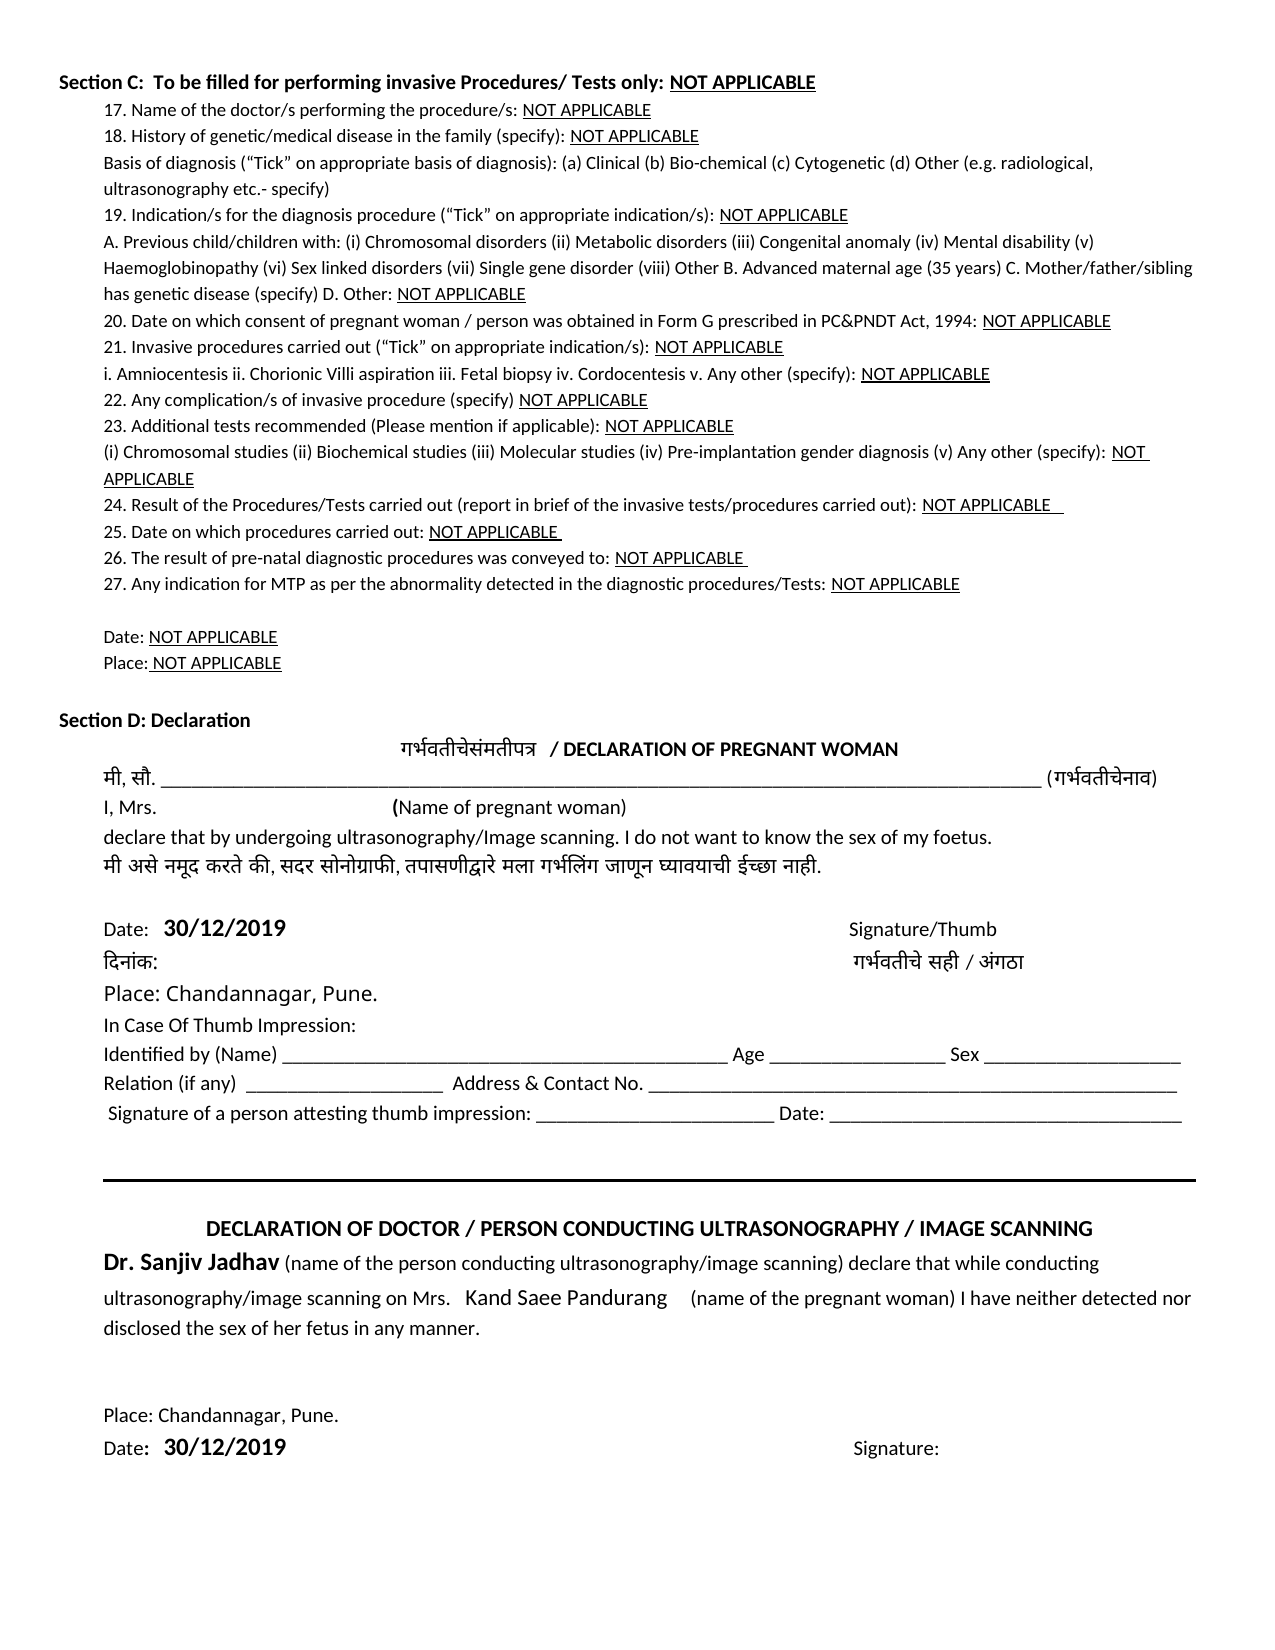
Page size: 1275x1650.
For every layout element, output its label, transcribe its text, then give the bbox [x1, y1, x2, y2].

text 20. Date on which consent of pregnant woman / person was obtained in Form G prescribed in PC&PNDT Act, 1994: NOT APPLICABLE [103, 309, 1196, 332]
text Identified by (Name) ___________________________________________ Age _________________ Sex ___________________ [103, 1041, 1196, 1067]
text 21. Invasive procedures carried out (“Tick” on appropriate indication/s): NOT APPLICABLE [103, 335, 1196, 358]
text 27. Any indication for MTP as per the abnormality detected in the diagnostic procedures/Tests: NOT APPLICABLE [103, 572, 1196, 595]
text गर्भवतीचेसंमतीपत्र / DECLARATION OF PREGNANT WOMAN [103, 736, 1196, 762]
text 19. Indication/s for the diagnosis procedure (“Tick” on appropriate indication/s): NOT APPLICABLE [103, 203, 1196, 226]
text Place: NOT APPLICABLE [103, 652, 1196, 674]
text Date: NOT APPLICABLE [103, 625, 1196, 648]
text I, Mrs. (Name of pregnant woman) [103, 794, 1196, 820]
text 23. Additional tests recommended (Please mention if applicable): NOT APPLICABLE [103, 414, 1196, 437]
text Date: Signature/Thumb [103, 912, 1196, 942]
text Section C: To be filled for performing invasive Procedures/ Tests only: NOT APPLICABLE [0, 69, 1275, 94]
text DECLARATION OF DOCTOR / PERSON CONDUCTING ULTRASONOGRAPHY / IMAGE SCANNING [103, 1214, 1196, 1242]
text Signature of a person attesting thumb impression: _______________________ Date: __________________________________ [103, 1100, 1196, 1179]
text Relation (if any) ___________________ Address & Contact No. ___________________________________________________ [103, 1071, 1196, 1096]
text Section D: Declaration [59, 707, 1196, 732]
text Date: Signature: [103, 1431, 1196, 1462]
text Dr. Sanjiv Jadhav (name of the person conducting ultrasonography/image scanning) declare that while conducting ultrasonography/image scanning on Mrs. (name of the pregnant woman) I have neither detected nor disclosed the sex of her fetus in any manner. [103, 1246, 1196, 1341]
text मी, सौ. _____________________________________________________________________________________ (गर्भवतीचेनाव) [103, 765, 1196, 791]
text मी असे नमूद करते की, सदर सोनोग्राफी, तपासणीद्वारे मला गर्भलिंग जाणून घ्यावयाची ईच्छा नाही. [103, 854, 1196, 879]
text 17. Name of the doctor/s performing the procedure/s: NOT APPLICABLE [103, 98, 1196, 121]
text Basis of diagnosis (“Tick” on appropriate basis of diagnosis): (a) Clinical (b) Bio-chemical (c) Cytogenetic (d) Other (e.g. radiological, ultrasonography etc.- specify) [103, 151, 1196, 200]
text Place: Chandannagar, Pune. [103, 979, 1196, 1008]
text दिनांक: गर्भवतीचे सही / अंगठा [103, 947, 1196, 975]
text 18. History of genetic/medical disease in the family (specify): NOT APPLICABLE [103, 124, 1196, 147]
text declare that by undergoing ultrasonography/Image scanning. I do not want to know the sex of my foetus. [103, 824, 1196, 850]
text 24. Result of the Procedures/Tests carried out (report in brief of the invasive tests/procedures carried out): NOT APPLICABLE [103, 493, 1196, 516]
text i. Amniocentesis ii. Chorionic Villi aspiration iii. Fetal biopsy iv. Cordocentesis v. Any other (specify): NOT APPLICABLE [103, 362, 1196, 384]
text In Case Of Thumb Impression: [103, 1012, 1196, 1038]
text 25. Date on which procedures carried out: NOT APPLICABLE [103, 520, 1196, 543]
text A. Previous child/children with: (i) Chromosomal disorders (ii) Metabolic disorders (iii) Congenital anomaly (iv) Mental disability (v) Haemoglobinopathy (vi) Sex linked disorders (vii) Single gene disorder (viii) Other B. Advanced maternal age (35 years) C. Mother/father/sibling has genetic disease (specify) D. Other: NOT APPLICABLE [103, 230, 1196, 306]
text 22. Any complication/s of invasive procedure (specify) NOT APPLICABLE [103, 388, 1196, 411]
text (i) Chromosomal studies (ii) Biochemical studies (iii) Molecular studies (iv) Pre-implantation gender diagnosis (v) Any other (specify): NOT APPLICABLE [103, 441, 1196, 490]
text 26. The result of pre-natal diagnostic procedures was conveyed to: NOT APPLICABLE [103, 546, 1196, 569]
text Place: Chandannagar, Pune. [103, 1402, 1196, 1428]
